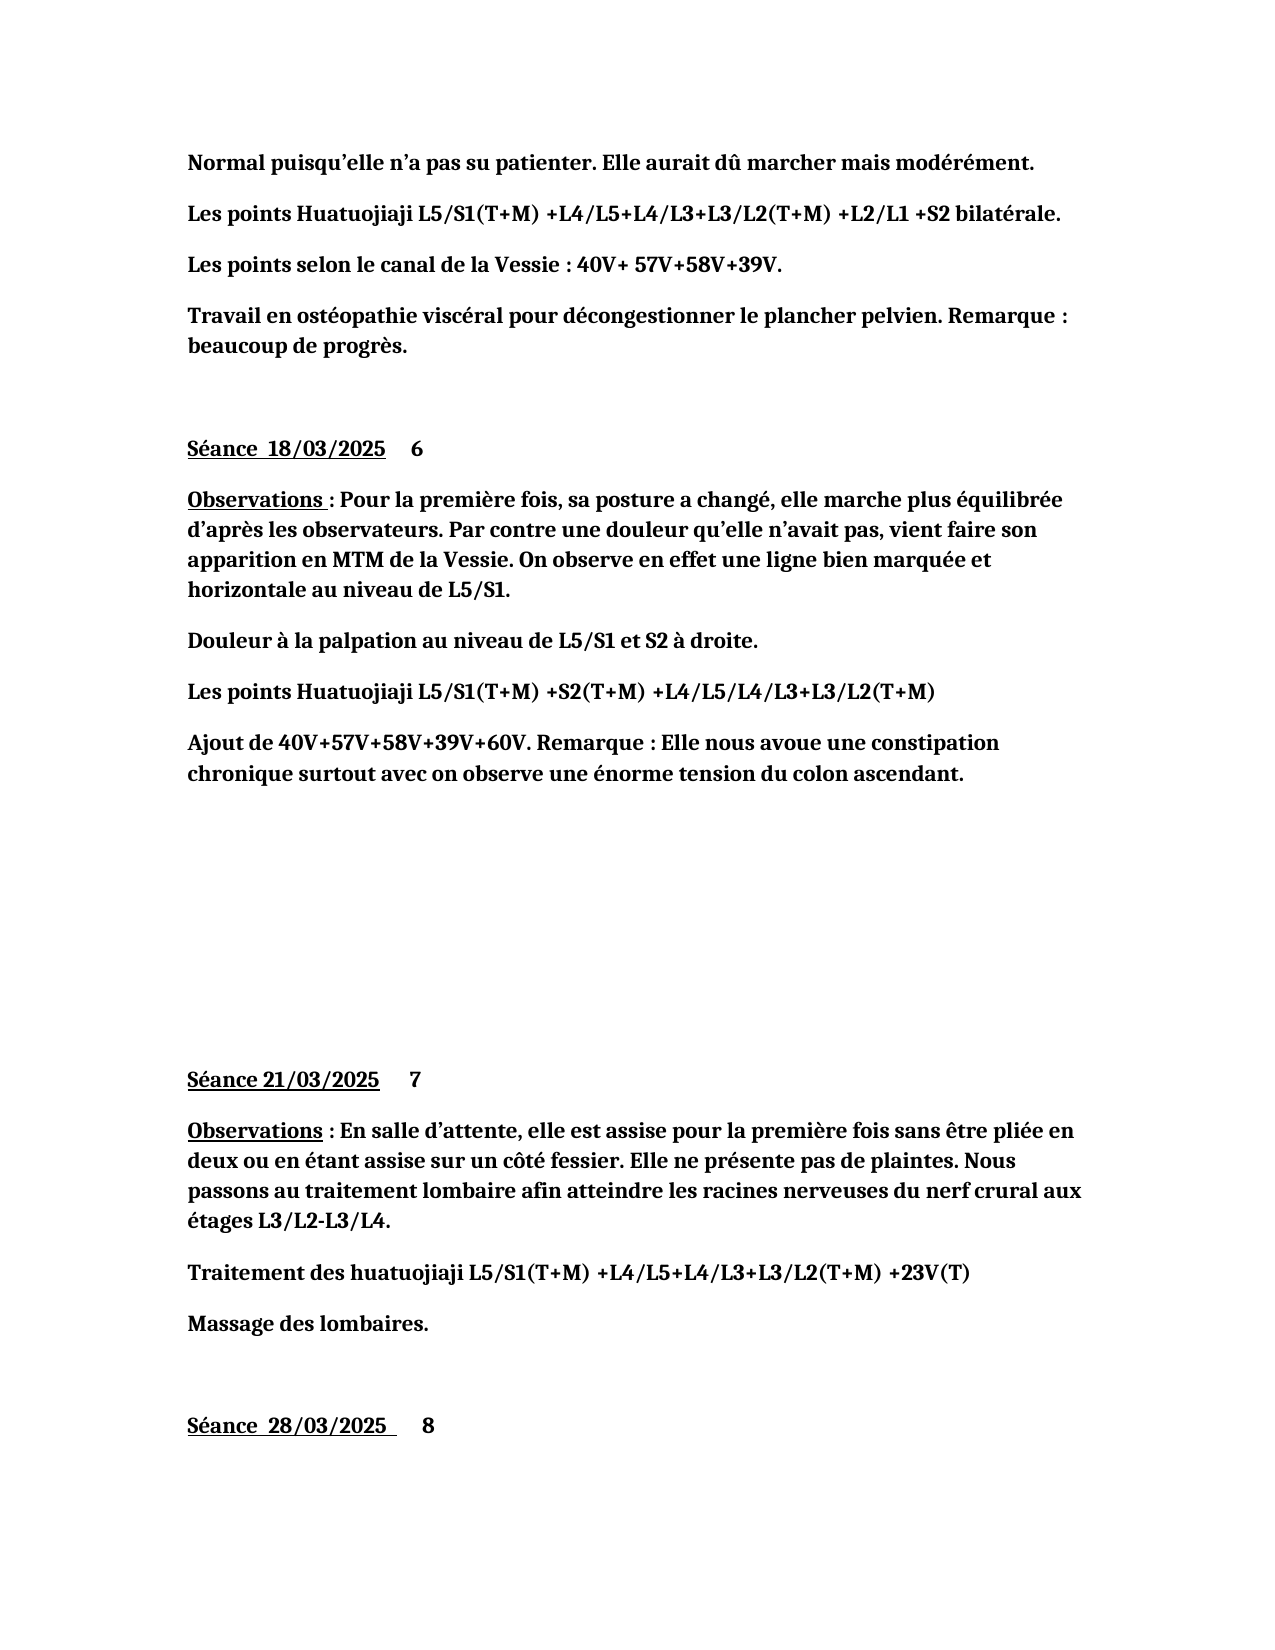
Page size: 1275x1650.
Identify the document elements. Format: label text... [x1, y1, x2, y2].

text Séance 21/03/2025 7 [187, 1067, 1087, 1093]
text Les points Huatuojiaji L5/S1(T+M) +L4/L5+L4/L3+L3/L2(T+M) +L2/L1 +S2 bilatérale. [187, 201, 1087, 227]
text Douleur à la palpation au niveau de L5/S1 et S2 à droite. [187, 628, 1087, 654]
text Observations : En salle d’attente, elle est assise pour la première fois sans être pliée en deux ou en étant assise sur un côté fessier. Elle ne présente pas de plaintes. Nous passons au traitement lombaire afin atteindre les racines nerveuses du nerf crural aux étages L3/L2-L3/L4. [187, 1118, 1087, 1235]
text Séance 28/03/2025 8 [187, 1412, 1087, 1439]
text Ajout de 40V+57V+58V+39V+60V. Remarque : Elle nous avoue une constipation chronique surtout avec on observe une énorme tension du colon ascendant. [187, 730, 1087, 787]
text Séance 18/03/2025 6 [187, 435, 1087, 462]
text Observations : Pour la première fois, sa posture a changé, elle marche plus équilibrée d’après les observateurs. Par contre une douleur qu’elle n’avait pas, vient faire son apparition en MTM de la Vessie. On observe en effet une ligne bien marquée et horizontale au niveau de L5/S1. [187, 486, 1087, 603]
text Travail en ostéopathie viscéral pour décongestionner le plancher pelvien. Remarque : beaucoup de progrès. [187, 303, 1087, 360]
text Normal puisqu’elle n’a pas su patienter. Elle aurait dû marcher mais modérément. [187, 150, 1087, 176]
text Traitement des huatuojiaji L5/S1(T+M) +L4/L5+L4/L3+L3/L2(T+M) +23V(T) [187, 1259, 1087, 1286]
text Les points selon le canal de la Vessie : 40V+ 57V+58V+39V. [187, 252, 1087, 278]
text Massage des lombaires. [187, 1310, 1087, 1337]
text Les points Huatuojiaji L5/S1(T+M) +S2(T+M) +L4/L5/L4/L3+L3/L2(T+M) [187, 679, 1087, 706]
